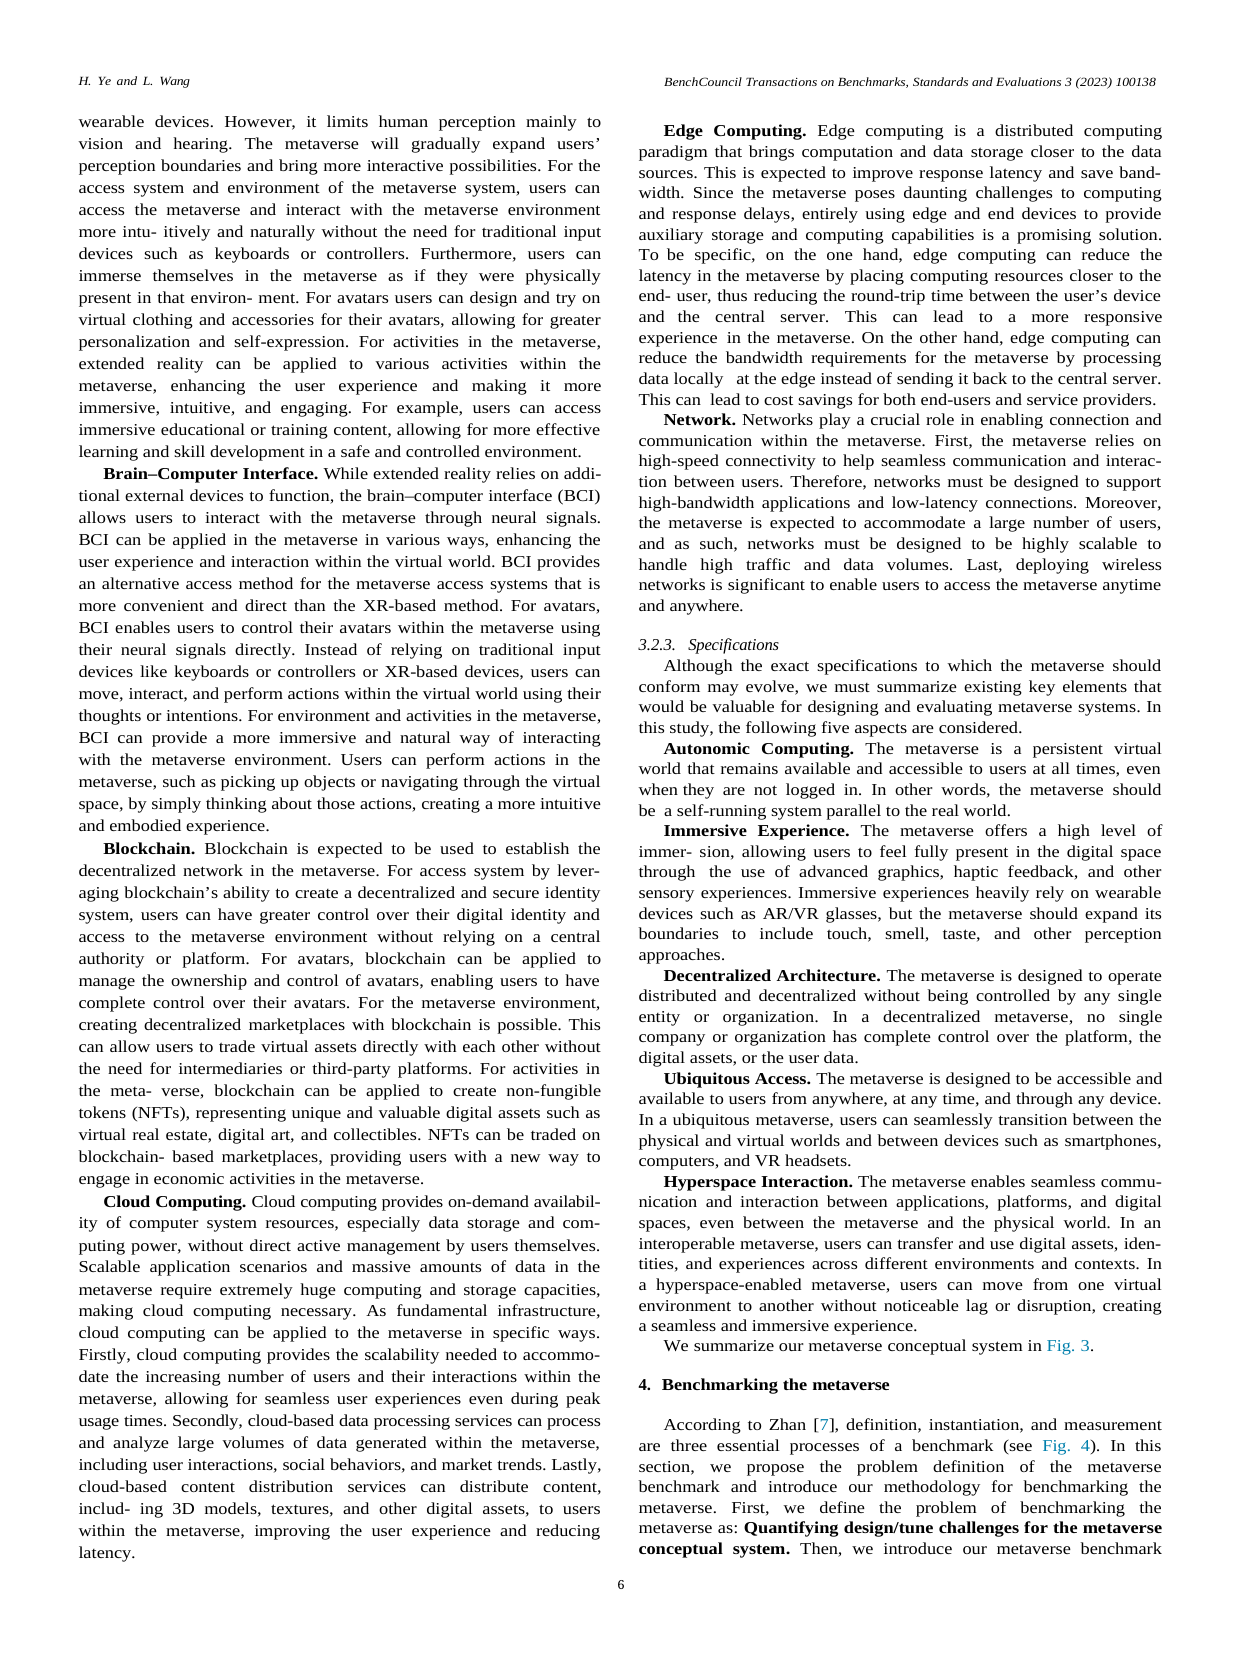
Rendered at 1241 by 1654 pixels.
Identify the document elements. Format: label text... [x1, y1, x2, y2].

text Autonomic Computing. The metaverse is a persistent virtual world that remains available and accessible to users at all times, even when they are not logged in. In other words, the metaverse should be a self-running system parallel to the real world. [638, 738, 1162, 819]
text Immersive Experience. The metaverse offers a high level of immer- sion, allowing users to feel fully present in the digital space through the use of advanced graphics, haptic feedback, and other sensory experiences. Immersive experiences heavily rely on wearable devices such as AR/VR glasses, but the metaverse should expand its boundaries to include touch, smell, taste, and other perception approaches. [638, 821, 1162, 964]
picture [1080, 1442, 1086, 1449]
text Cloud Computing. Cloud computing provides on-demand availabil- ity of computer system resources, especially data storage and com- puting power, without direct active management by users themselves. Scalable application scenarios and massive amounts of data in the metaverse require extremely huge computing and storage capacities, making cloud computing necessary. As fundamental infrastructure, cloud computing can be applied to the metaverse in specific ways. Firstly, cloud computing provides the scalability needed to accommo- date the increasing number of users and their interactions within the metaverse, allowing for seamless user experiences even during peak usage times. Secondly, cloud-based data processing services can process and analyze large volumes of data generated within the metaverse, including user interactions, social behaviors, and market trends. Lastly, cloud-based content distribution services can distribute content, includ- ing 3D models, textures, and other digital assets, to users within the metaverse, improving the user experience and reducing latency. [78, 1191, 601, 1562]
text Decentralized Architecture. The metaverse is designed to operate distributed and decentralized without being controlled by any single entity or organization. In a decentralized metaverse, no single company or organization has complete control over the platform, the digital assets, or the user data. [638, 965, 1162, 1067]
text Blockchain. Blockchain is expected to be used to establish the decentralized network in the metaverse. For access system by lever- aging blockchain’s ability to create a decentralized and secure identity system, users can have greater control over their digital identity and access to the metaverse environment without relying on a central authority or platform. For avatars, blockchain can be applied to manage the ownership and control of avatars, enabling users to have complete control over their avatars. For the metaverse environment, creating decentralized marketplaces with blockchain is possible. This can allow users to trade virtual assets directly with each other without the need for intermediaries or third-party platforms. For activities in the meta- verse, blockchain can be applied to create non-fungible tokens (NFTs), representing unique and valuable digital assets such as virtual real estate, digital art, and collectibles. NFTs can be traded on blockchain- based marketplaces, providing users with a new way to engage in economic activities in the metaverse. [78, 839, 601, 1188]
list Specifications [638, 635, 1173, 654]
text Ubiquitous Access. The metaverse is designed to be accessible and available to users from anywhere, at any time, and through any device. In a ubiquitous metaverse, users can seamlessly transition between the physical and virtual worlds and between devices such as smartphones, computers, and VR headsets. [638, 1068, 1162, 1170]
text Although the exact specifications to which the metaverse should conform may evolve, we must summarize existing key elements that would be valuable for designing and evaluating metaverse systems. In this study, the following five aspects are considered. [638, 656, 1162, 737]
text Brain–Computer Interface. While extended reality relies on addi- tional external devices to function, the brain–computer interface (BCI) allows users to interact with the metaverse through neural signals. BCI can be applied in the metaverse in various ways, enhancing the user experience and interaction within the virtual world. BCI provides an alternative access method for the metaverse access systems that is more convenient and direct than the XR-based method. For avatars, BCI enables users to control their avatars within the metaverse using their neural signals directly. Instead of relying on traditional input devices like keyboards or controllers or XR-based devices, users can move, interact, and perform actions within the virtual world using their thoughts or intentions. For environment and activities in the metaverse, BCI can provide a more immersive and natural way of interacting with the metaverse environment. Users can perform actions in the metaverse, such as picking up objects or navigating through the virtual space, by simply thinking about those actions, creating a more intuitive and embodied experience. [78, 464, 601, 835]
text Edge Computing. Edge computing is a distributed computing paradigm that brings computation and data storage closer to the data sources. This is expected to improve response latency and save band- width. Since the metaverse poses daunting challenges to computing and response delays, entirely using edge and end devices to provide auxiliary storage and computing capabilities is a promising solution. To be specific, on the one hand, edge computing can reduce the latency in the metaverse by placing computing resources closer to the end- user, thus reducing the round-trip time between the user’s device and the central server. This can lead to a more responsive experience in the metaverse. On the other hand, edge computing can reduce the bandwidth requirements for the metaverse by processing data locally at the edge instead of sending it back to the central server. This can lead to cost savings for both end-users and service providers. [638, 121, 1162, 408]
subtitle Benchmarking the metaverse [638, 1374, 1173, 1393]
picture [820, 1419, 828, 1430]
text Hyperspace Interaction. The metaverse enables seamless commu- nication and interaction between applications, platforms, and digital spaces, even between the metaverse and the physical world. In an interoperable metaverse, users can transfer and use digital assets, iden- tities, and experiences across different environments and contexts. In a hyperspace-enabled metaverse, users can move from one virtual environment to another without noticeable lag or disruption, creating a seamless and immersive experience. [638, 1172, 1162, 1335]
text We summarize our metaverse conceptual system in Fig. 3. [663, 1337, 1173, 1356]
text wearable devices. However, it limits human perception mainly to vision and hearing. The metaverse will gradually expand users’ perception boundaries and bring more interactive possibilities. For the access system and environment of the metaverse system, users can access the metaverse and interact with the metaverse environment more intu- itively and naturally without the need for traditional input devices such as keyboards or controllers. Furthermore, users can immerse themselves in the metaverse as if they were physically present in that environ- ment. For avatars users can design and try on virtual clothing and accessories for their avatars, allowing for greater personalization and self-expression. For activities in the metaverse, extended reality can be applied to various activities within the metaverse, enhancing the user experience and making it more immersive, intuitive, and engaging. For example, users can access immersive educational or training content, allowing for more effective learning and skill development in a safe and controlled environment. [78, 112, 601, 461]
text Network. Networks play a crucial role in enabling connection and communication within the metaverse. First, the metaverse relies on high-speed connectivity to help seamless communication and interac- tion between users. Therefore, networks must be designed to support high-bandwidth applications and low-latency connections. Moreover, the metaverse is expected to accommodate a large number of users, and as such, networks must be designed to be highly scalable to handle high traffic and data volumes. Last, deploying wireless networks is significant to enable users to access the metaverse anytime and anywhere. [638, 410, 1162, 615]
